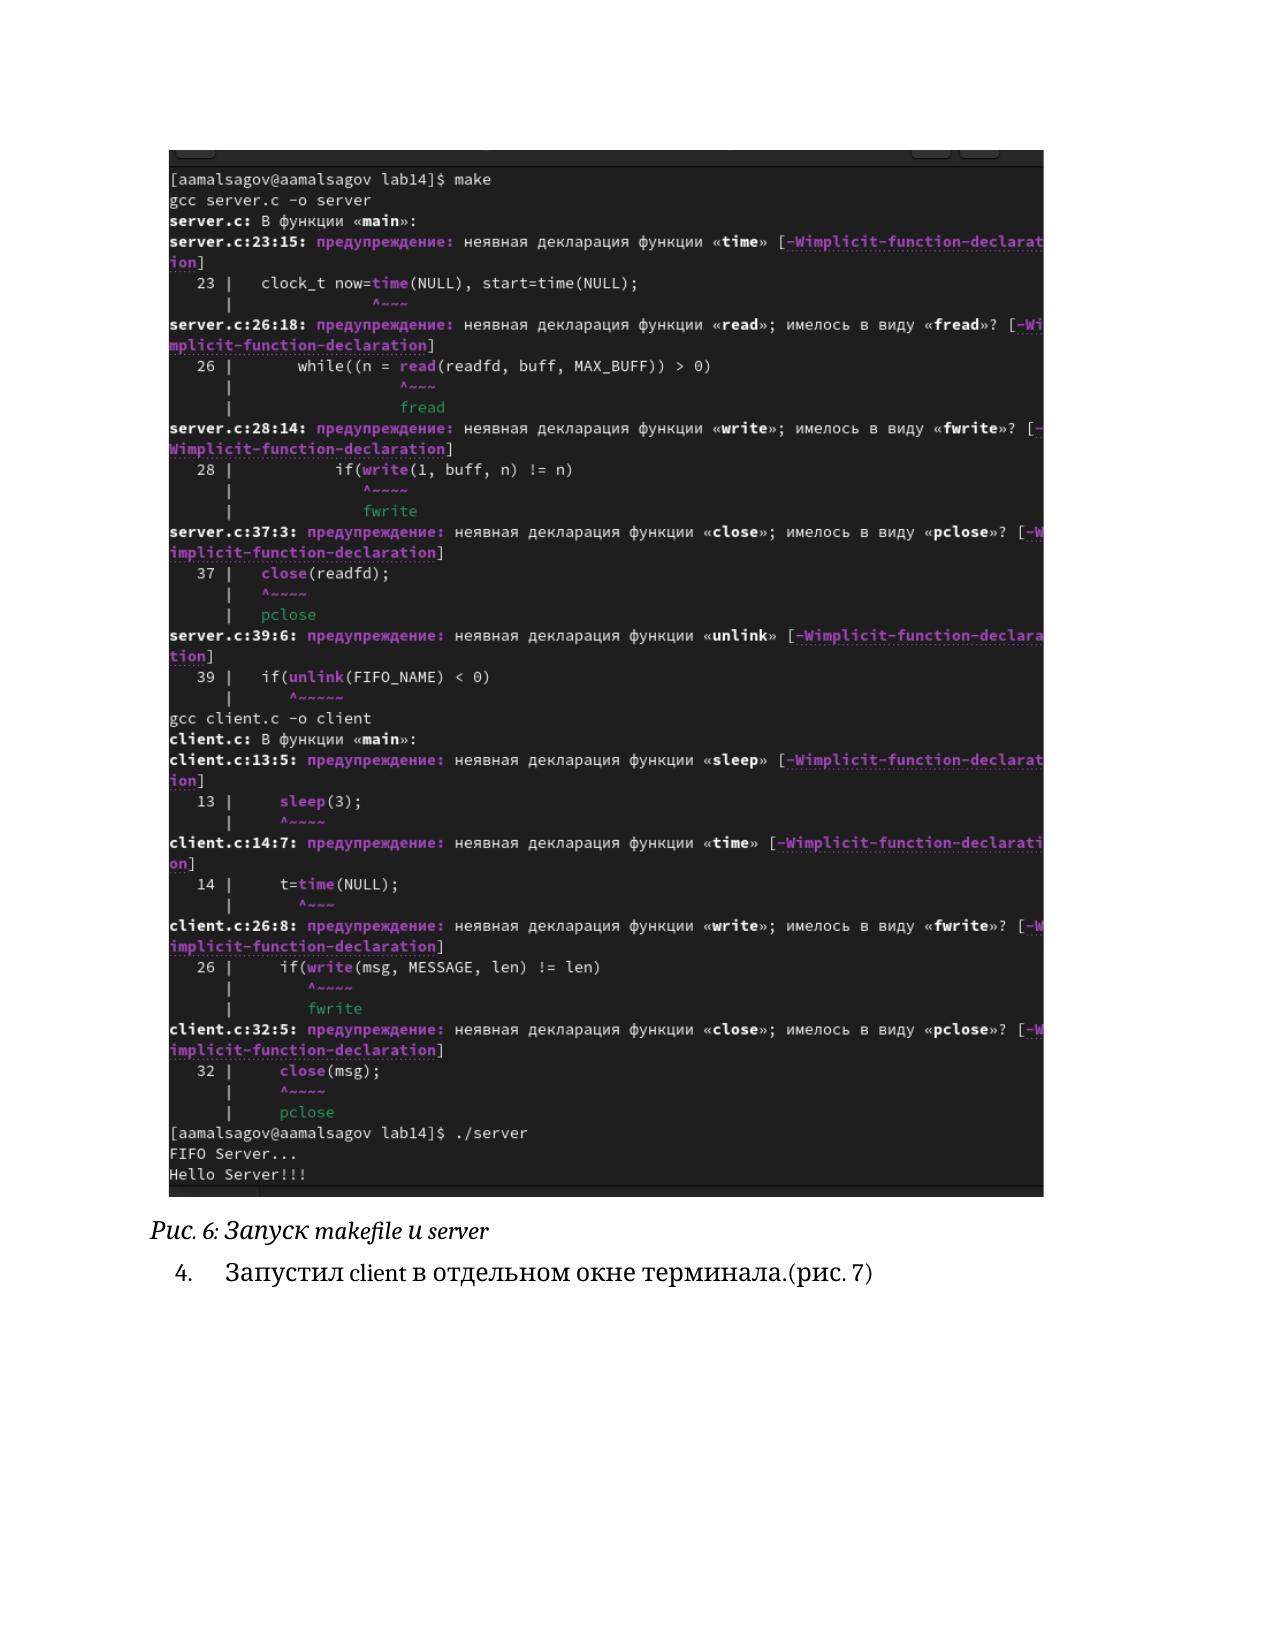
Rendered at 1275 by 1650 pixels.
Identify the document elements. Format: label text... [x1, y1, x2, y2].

picture [168, 150, 1044, 1197]
text Рис. 6: Запуск makefile и server [150, 1217, 1125, 1246]
list Запустил client в отдельном окне терминала.(рис. 7) [175, 1258, 1125, 1287]
